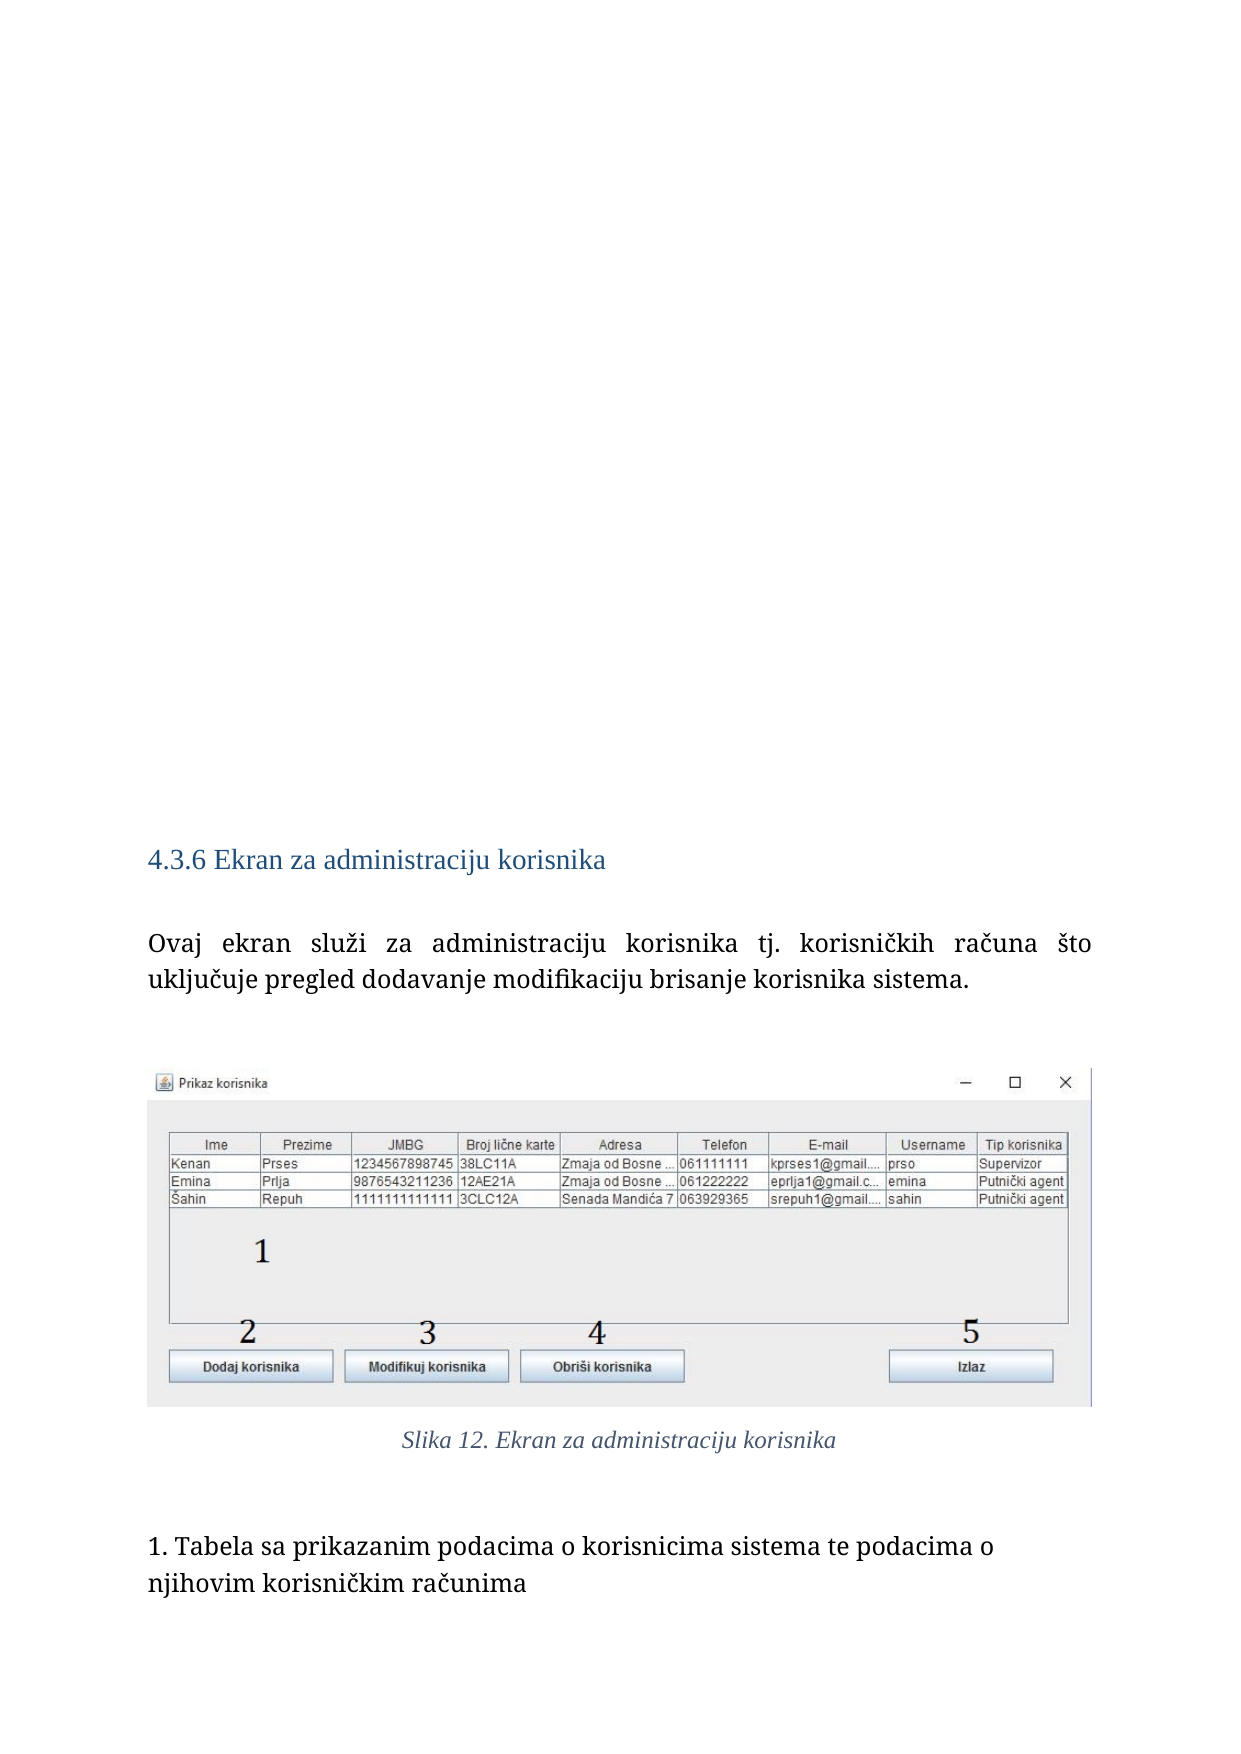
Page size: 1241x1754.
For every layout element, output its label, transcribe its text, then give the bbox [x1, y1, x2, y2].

subtitle 4.3.6 Ekran za administraciju korisnika [148, 842, 1093, 876]
text Slika 12. Ekran za administraciju korisnika [148, 1425, 1093, 1454]
picture [147, 1068, 1092, 1407]
text 1. Tabela sa prikazanim podacima o korisnicima sistema te podacima o njihovim korisničkim računima [148, 1528, 1093, 1599]
text Ovaj ekran služi za administraciju korisnika tj. korisničkih računa što uključuje pregled dodavanje modifikaciju brisanje korisnika sistema. [148, 925, 1093, 996]
